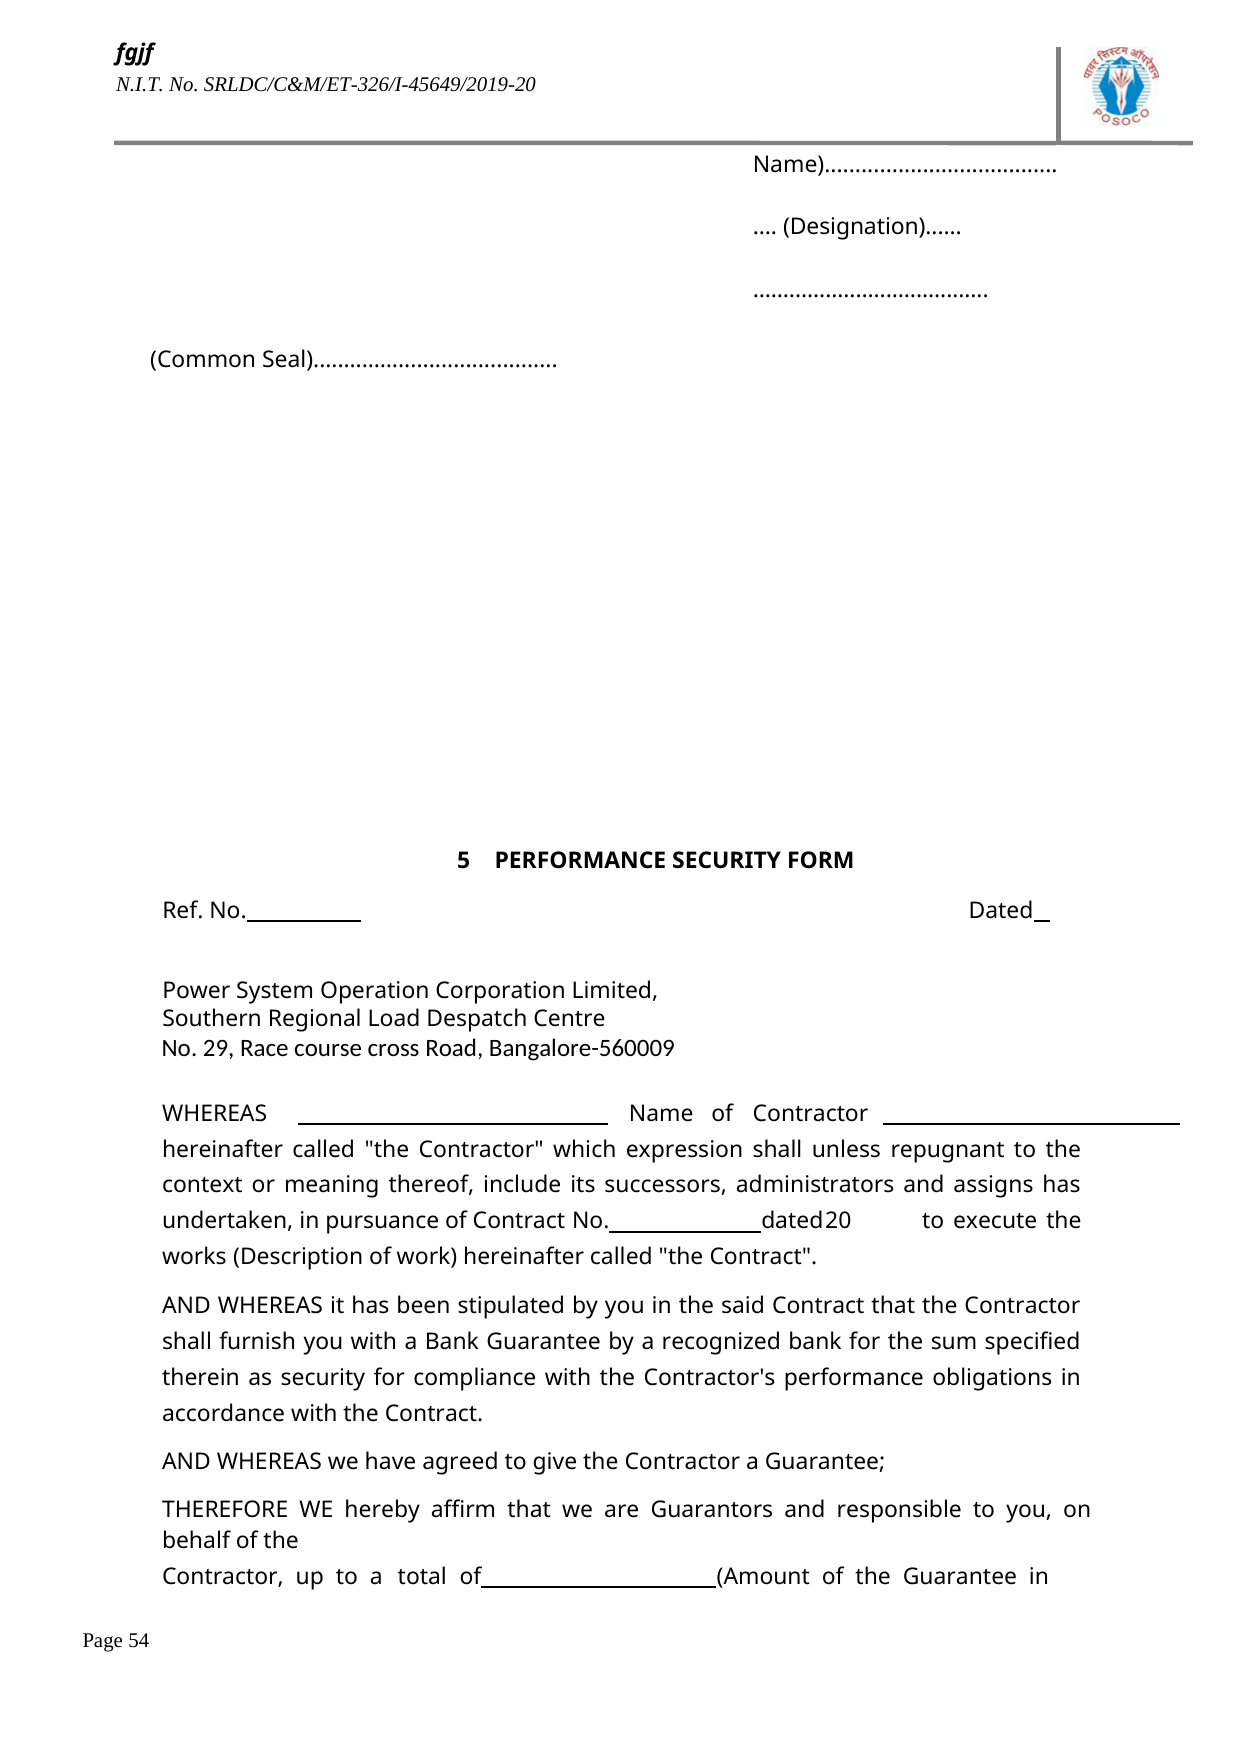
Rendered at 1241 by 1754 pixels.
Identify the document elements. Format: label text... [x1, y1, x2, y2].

list PERFORMANCE SECURITY FORM [457, 843, 1092, 875]
text No. 29, Race course cross Road, Bangalore-560009 [150, 1032, 1092, 1063]
text Southern Regional Load Despatch Centre [162, 1004, 741, 1032]
text THEREFORE WE hereby affirm that we are Guarantors and responsible to you, on behalf of the [162, 1493, 1092, 1556]
text Ref. No. Dated [162, 893, 1092, 925]
text (Common Seal).….……….......................... [150, 342, 1092, 374]
text WHEREAS Name of Contractor [162, 1097, 1092, 1128]
picture [1083, 47, 1159, 126]
text hereinafter called "the Contractor" which expression shall unless repugnant to the context or meaning thereof, include its successors, administrators and assigns has undertaken, in pursuance of Contract No. dated 20 to execute the works (Description of work) hereinafter called "the Contract". [162, 1132, 1082, 1272]
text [162, 1560, 1092, 1591]
text AND WHEREAS it has been stipulated by you in the said Contract that the Contractor shall furnish you with a Bank Guarantee by a recognized bank for the sum specified therein as security for compliance with the Contractor's performance obligations in accordance with the Contract. [162, 1289, 1082, 1428]
text AND WHEREAS we have agreed to give the Contractor a Guarantee; [162, 1445, 1092, 1476]
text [162, 148, 1061, 304]
text Power System Operation Corporation Limited, [162, 976, 741, 1004]
